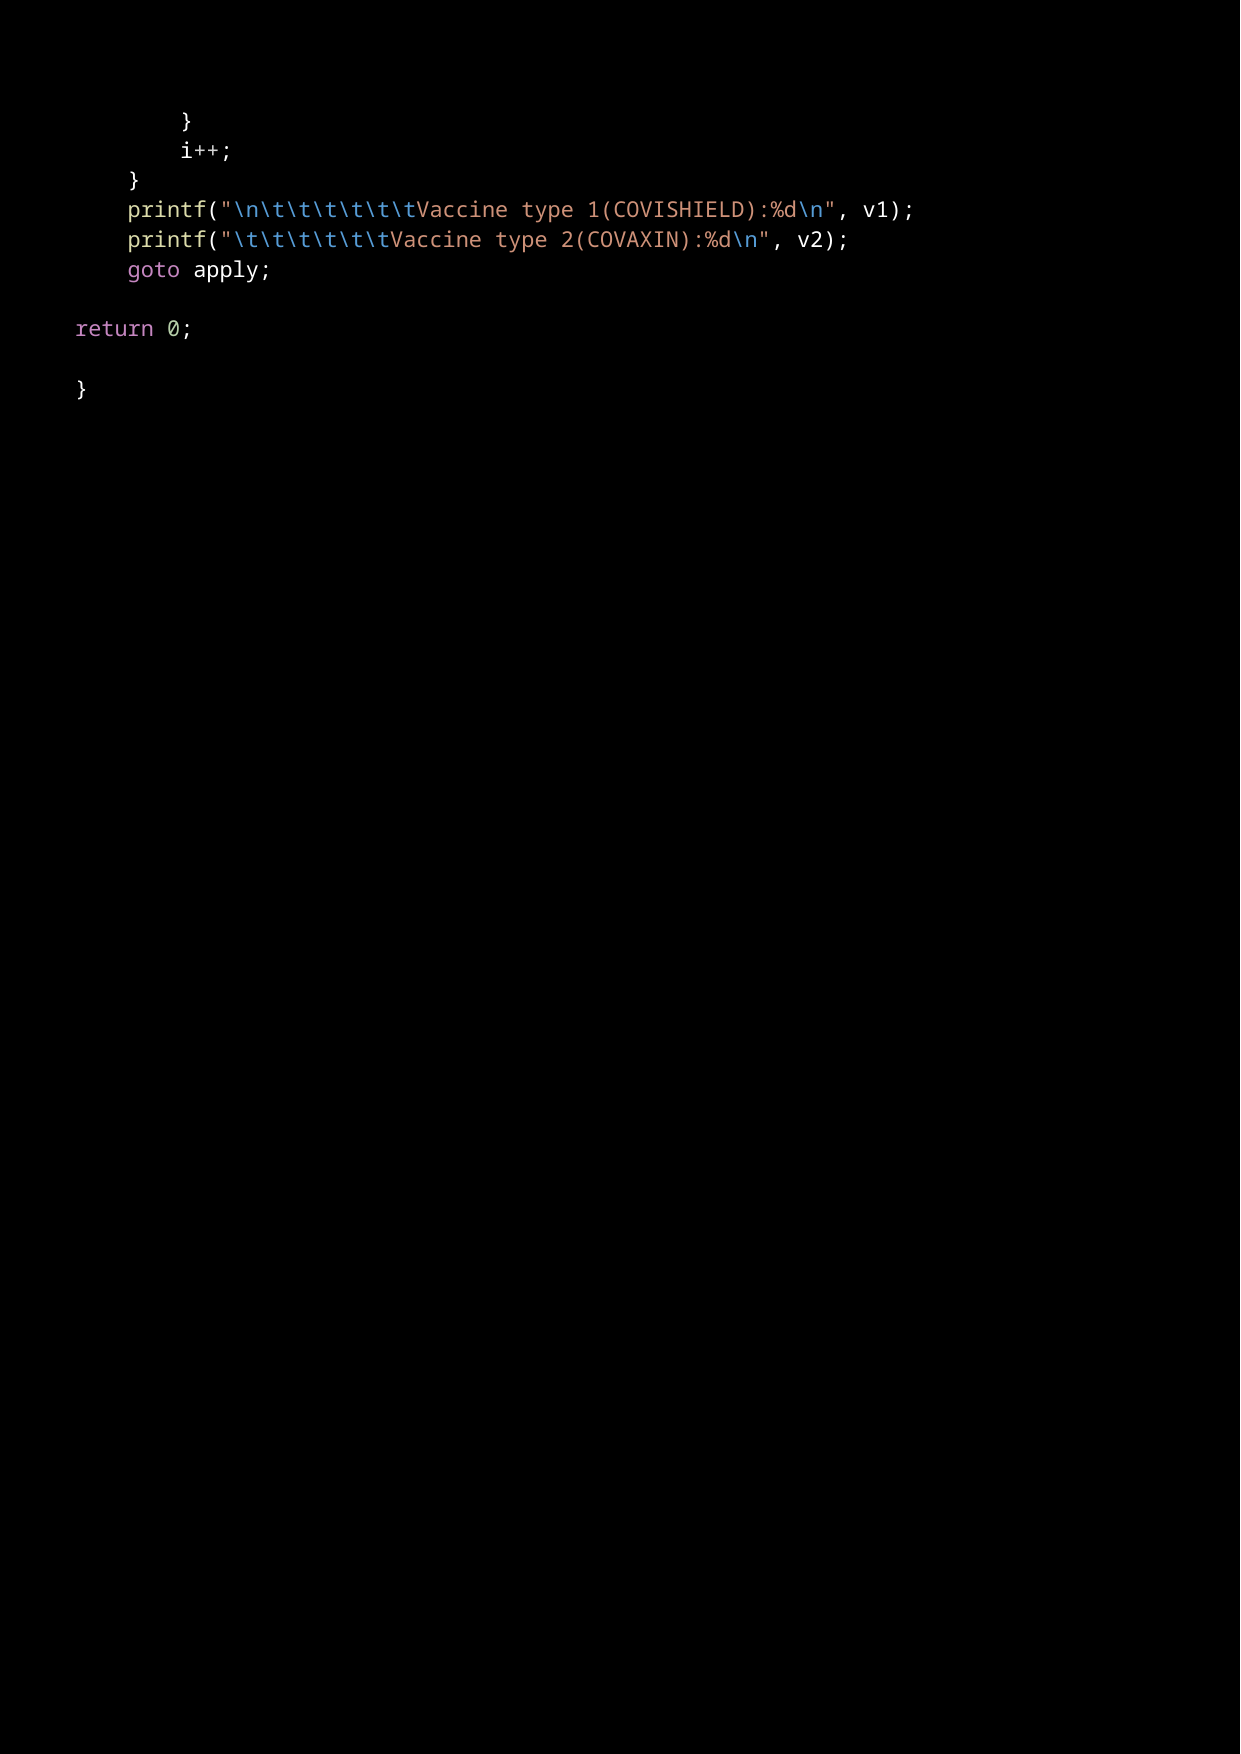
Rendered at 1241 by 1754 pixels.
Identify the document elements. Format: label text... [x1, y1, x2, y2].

text printf("\n\t\t\t\t\t\tVaccine type 1(COVISHIELD):%d\n", v1); [75, 194, 1165, 224]
text goto apply; [75, 254, 1165, 283]
text i++; [75, 134, 1165, 164]
text return 0; [75, 313, 1165, 343]
text } [75, 105, 1165, 134]
text } [75, 164, 1165, 194]
text } [75, 373, 1165, 403]
text printf("\t\t\t\t\t\tVaccine type 2(COVAXIN):%d\n", v2); [75, 224, 1165, 254]
